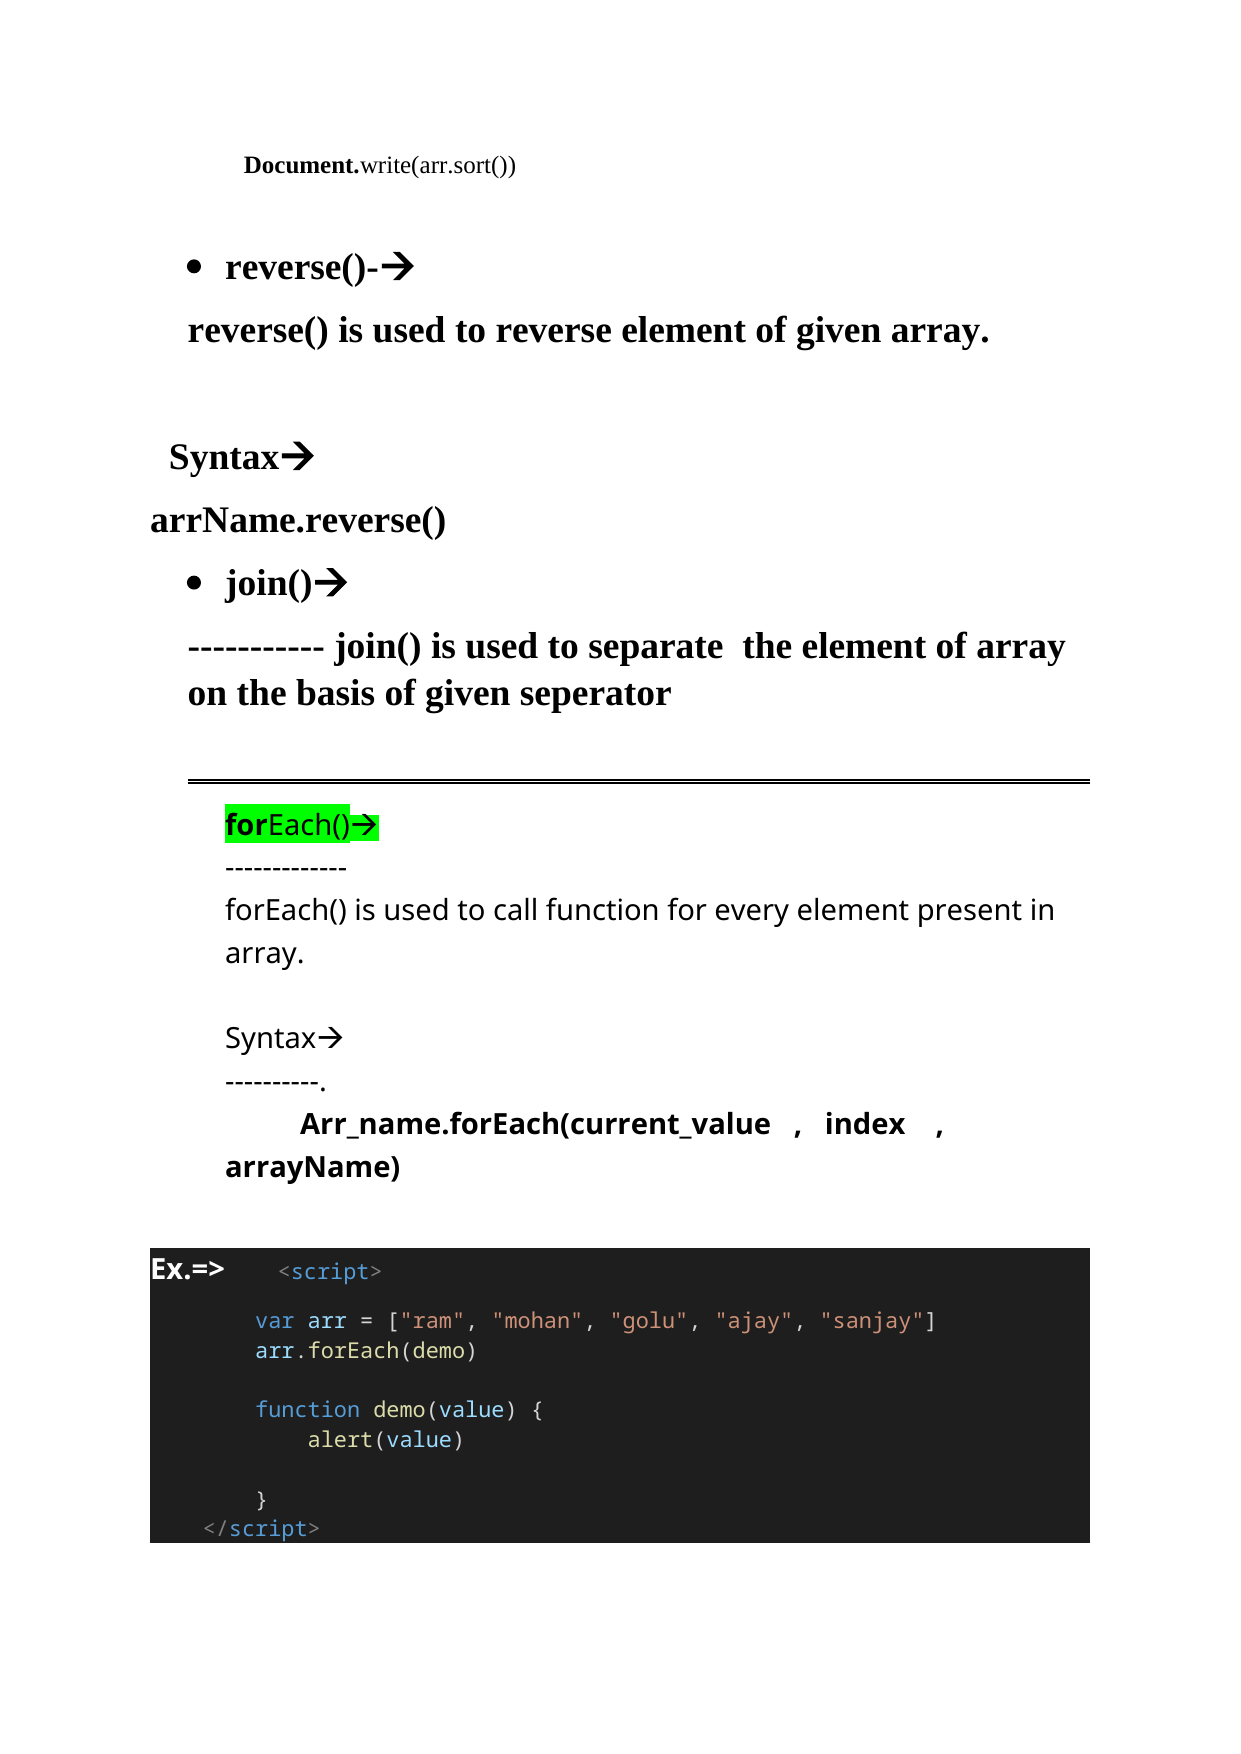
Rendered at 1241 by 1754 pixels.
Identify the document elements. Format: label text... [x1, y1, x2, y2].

list Syntax [225, 1018, 1090, 1057]
text reverse() is used to reverse element of given array. [150, 308, 1090, 351]
list forEach() is used to call function for every element present in array. [225, 889, 1090, 972]
text Ex.=> <script> [150, 1248, 1090, 1288]
text function demo(value) { [150, 1394, 1090, 1424]
list ----------. [225, 1061, 1090, 1100]
list forEach() [350, 804, 1090, 843]
text } [150, 1484, 1090, 1513]
list join() [187, 561, 1090, 604]
list Arr_name.forEach(current_value , index , arrayName) [225, 1103, 1090, 1186]
list reverse()- [187, 244, 1090, 288]
list ------------- [225, 847, 1090, 886]
text Syntax [150, 434, 1090, 477]
text var arr = ["ram", "mohan", "golu", "ajay", "sanjay"] [150, 1305, 1090, 1335]
text alert(value) [150, 1424, 1090, 1454]
list Document.write(arr.sort()) [225, 150, 1090, 179]
text </script> [150, 1513, 1090, 1543]
text ----------- join() is used to separate the element of array on the basis of given seperator [187, 624, 1090, 714]
text arr.forEach(demo) [150, 1335, 1090, 1364]
text arrName.reverse() [150, 497, 1090, 541]
